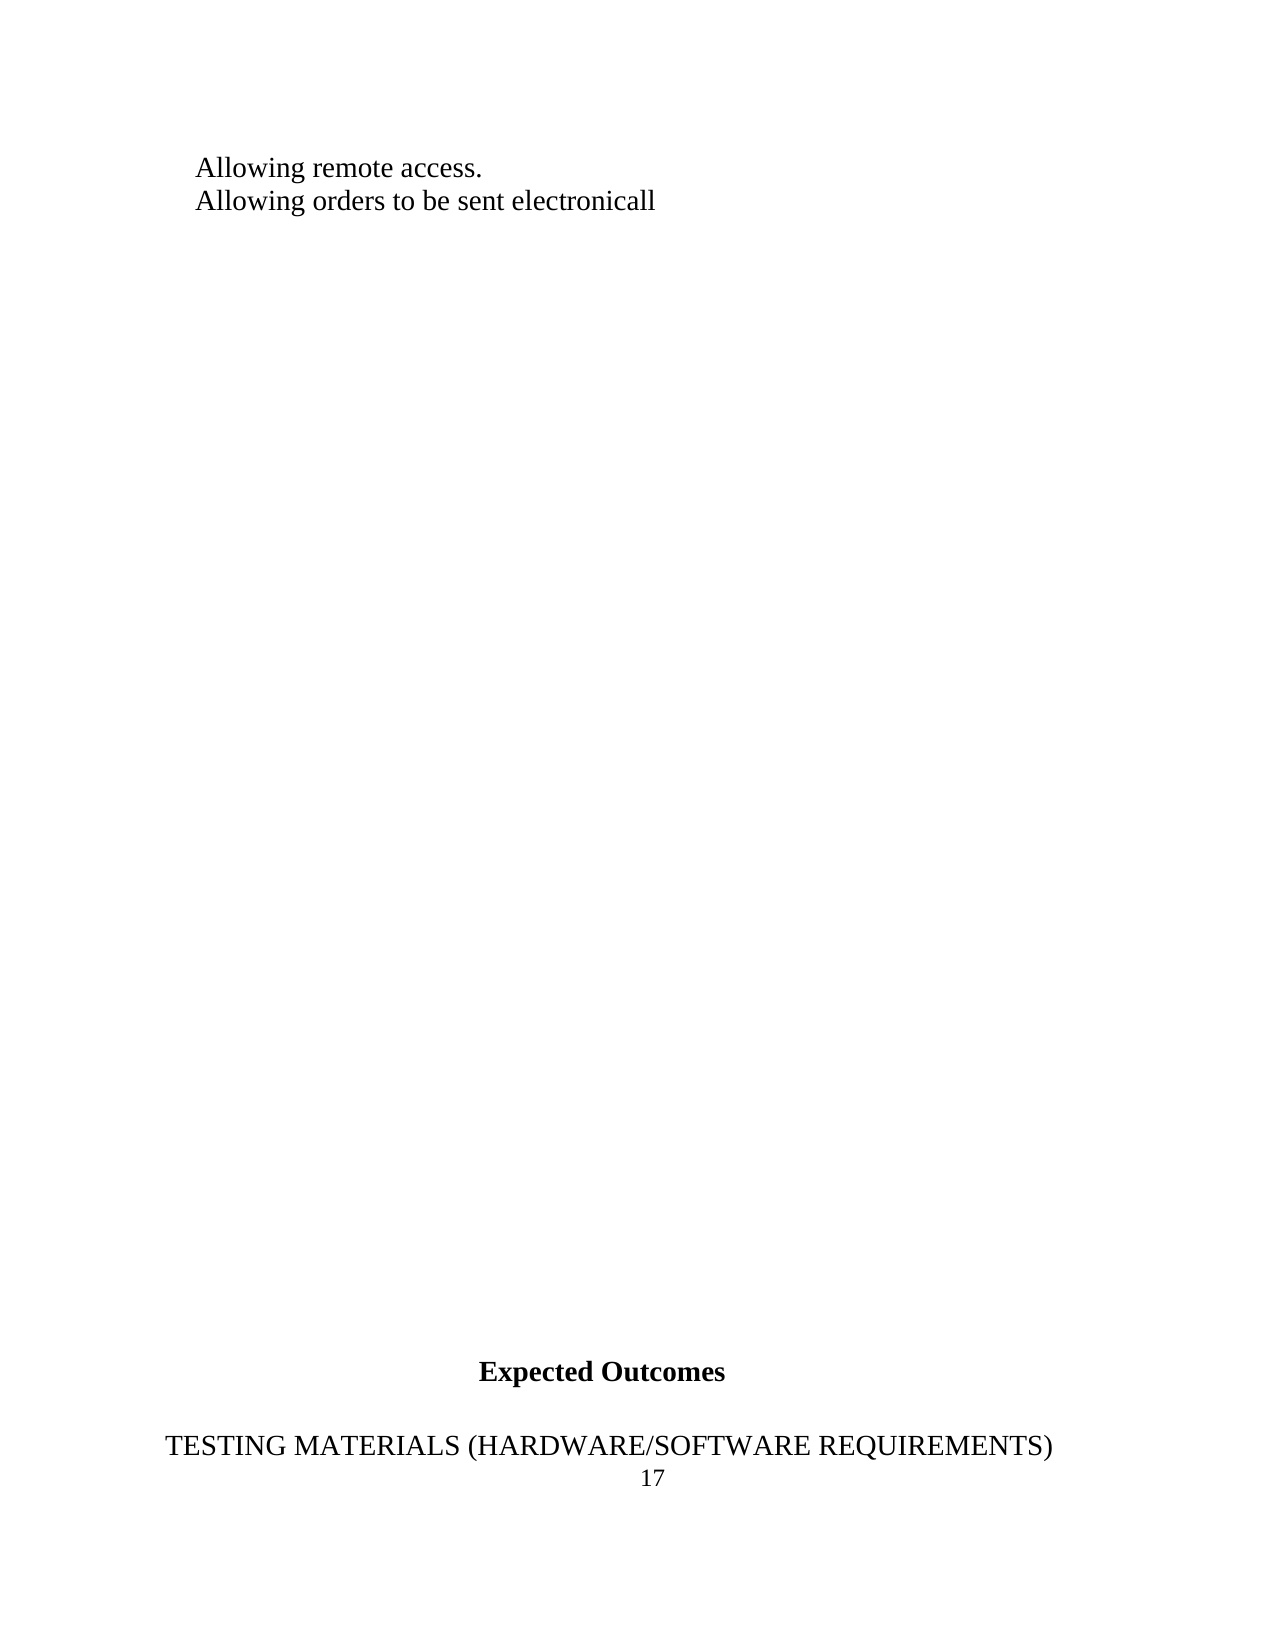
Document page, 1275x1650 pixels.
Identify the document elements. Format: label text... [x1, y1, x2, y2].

text  Allowing remote access. [165, 150, 1140, 183]
text TESTING MATERIALS (HARDWARE/SOFTWARE REQUIREMENTS) [165, 1428, 1140, 1461]
text  Allowing orders to be sent electronicall [165, 183, 1140, 217]
subtitle Expected Outcomes [165, 1354, 1140, 1388]
